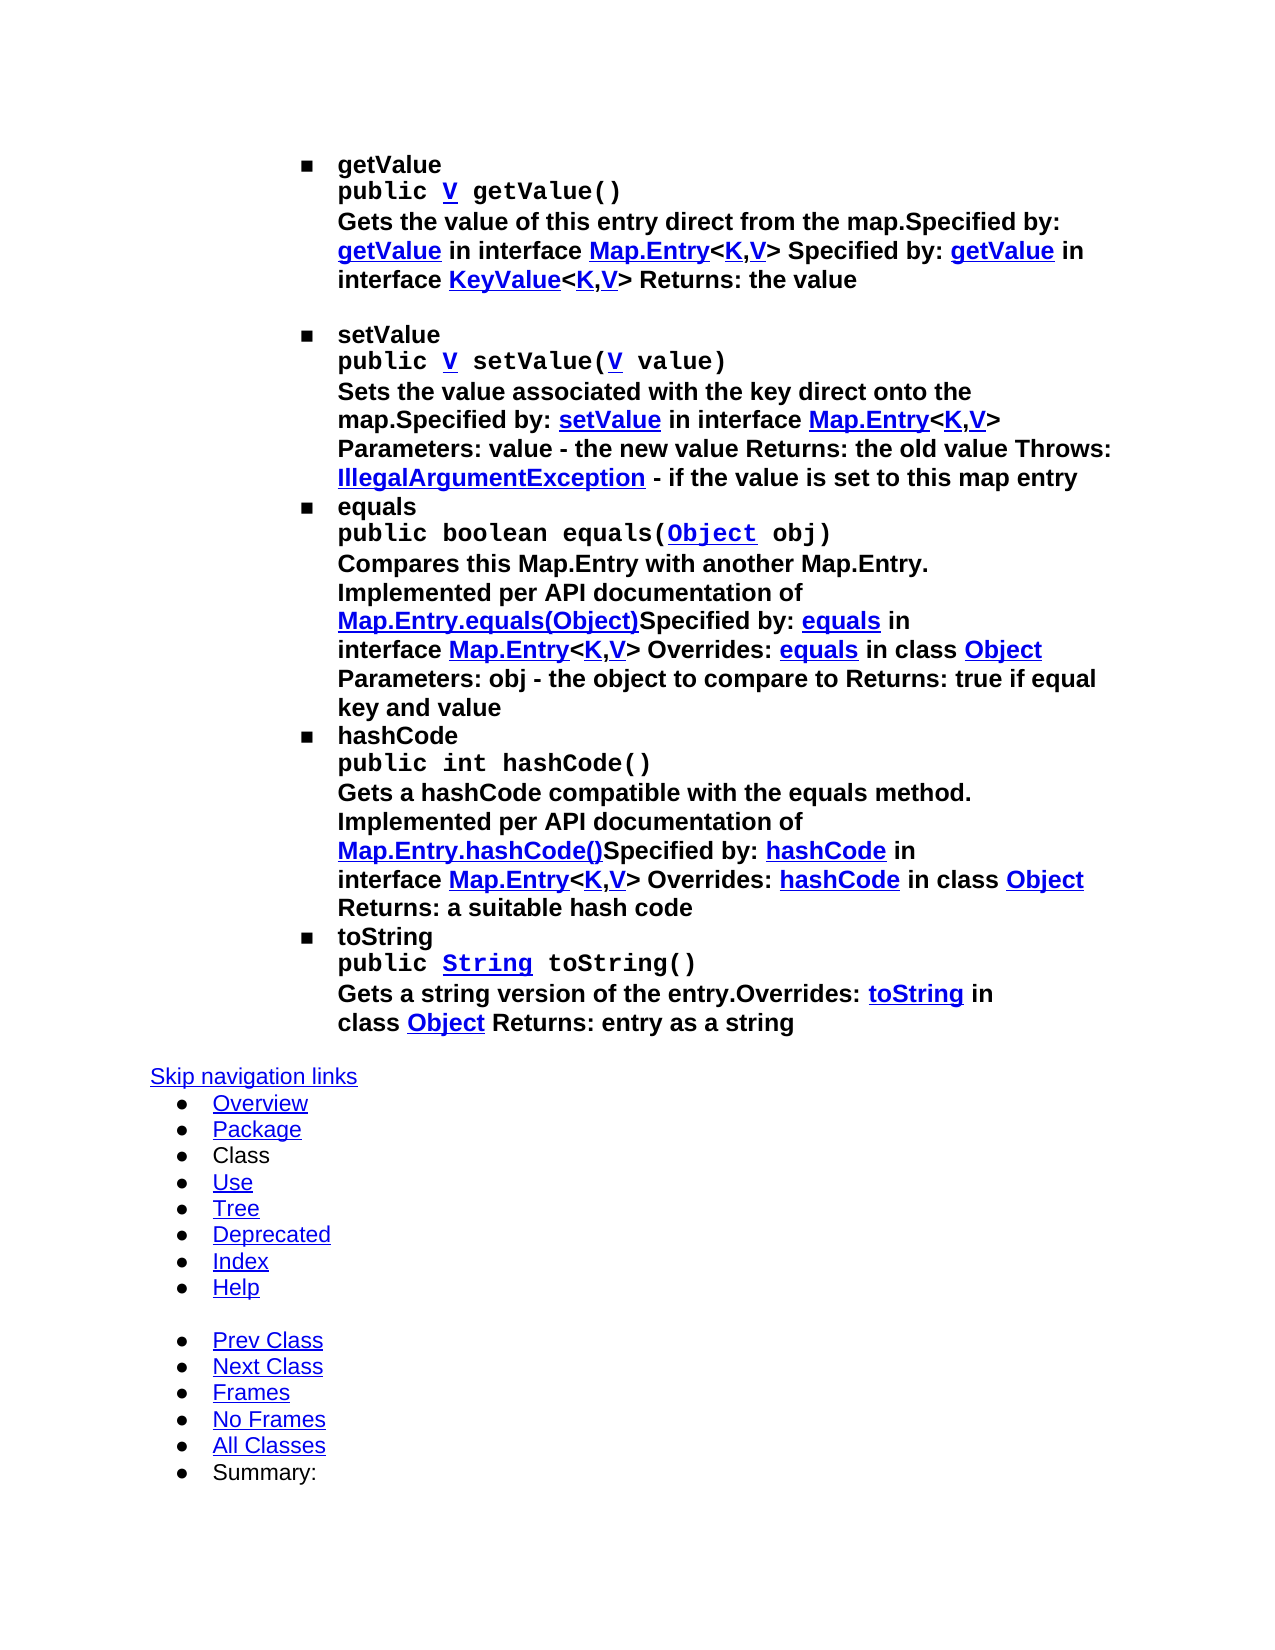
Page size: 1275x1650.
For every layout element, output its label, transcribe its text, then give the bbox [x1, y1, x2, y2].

list No Frames [175, 1406, 1125, 1432]
list Summary: [175, 1458, 1125, 1485]
list Overview [175, 1089, 1125, 1116]
list Use [175, 1168, 1125, 1195]
list All Classes [175, 1432, 1125, 1458]
text Skip navigation links [150, 1063, 1125, 1089]
subtitle getValue public V getValue() Gets the value of this entry direct from the map.Specified by: getValue in interface Map.Entry<K,V> Specified by: getValue in interface KeyValue<K,V> Returns: the value [300, 150, 1125, 293]
list Next Class [175, 1353, 1125, 1379]
list Prev Class [175, 1327, 1125, 1353]
list Deprecated [175, 1221, 1125, 1248]
list Frames [175, 1379, 1125, 1406]
list Package [175, 1116, 1125, 1142]
subtitle equals public boolean equals(Object obj) Compares this Map.Entry with another Map.Entry. Implemented per API documentation of Map.Entry.equals(Object)Specified by: equals in interface Map.Entry<K,V> Overrides: equals in class Object Parameters: obj - the object to compare to Returns: true if equal key and value [300, 492, 1125, 721]
list Class [175, 1142, 1125, 1168]
list Help [175, 1274, 1125, 1300]
subtitle toString public String toString() Gets a string version of the entry.Overrides: toString in class Object Returns: entry as a string [300, 922, 1125, 1037]
list Index [175, 1248, 1125, 1274]
list Tree [175, 1195, 1125, 1221]
subtitle hashCode public int hashCode() Gets a hashCode compatible with the equals method. Implemented per API documentation of Map.Entry.hashCode()Specified by: hashCode in interface Map.Entry<K,V> Overrides: hashCode in class Object Returns: a suitable hash code [300, 721, 1125, 922]
subtitle setValue public V setValue(V value) Sets the value associated with the key direct onto the map.Specified by: setValue in interface Map.Entry<K,V> Parameters: value - the new value Returns: the old value Throws: IllegalArgumentException - if the value is set to this map entry [300, 320, 1125, 492]
